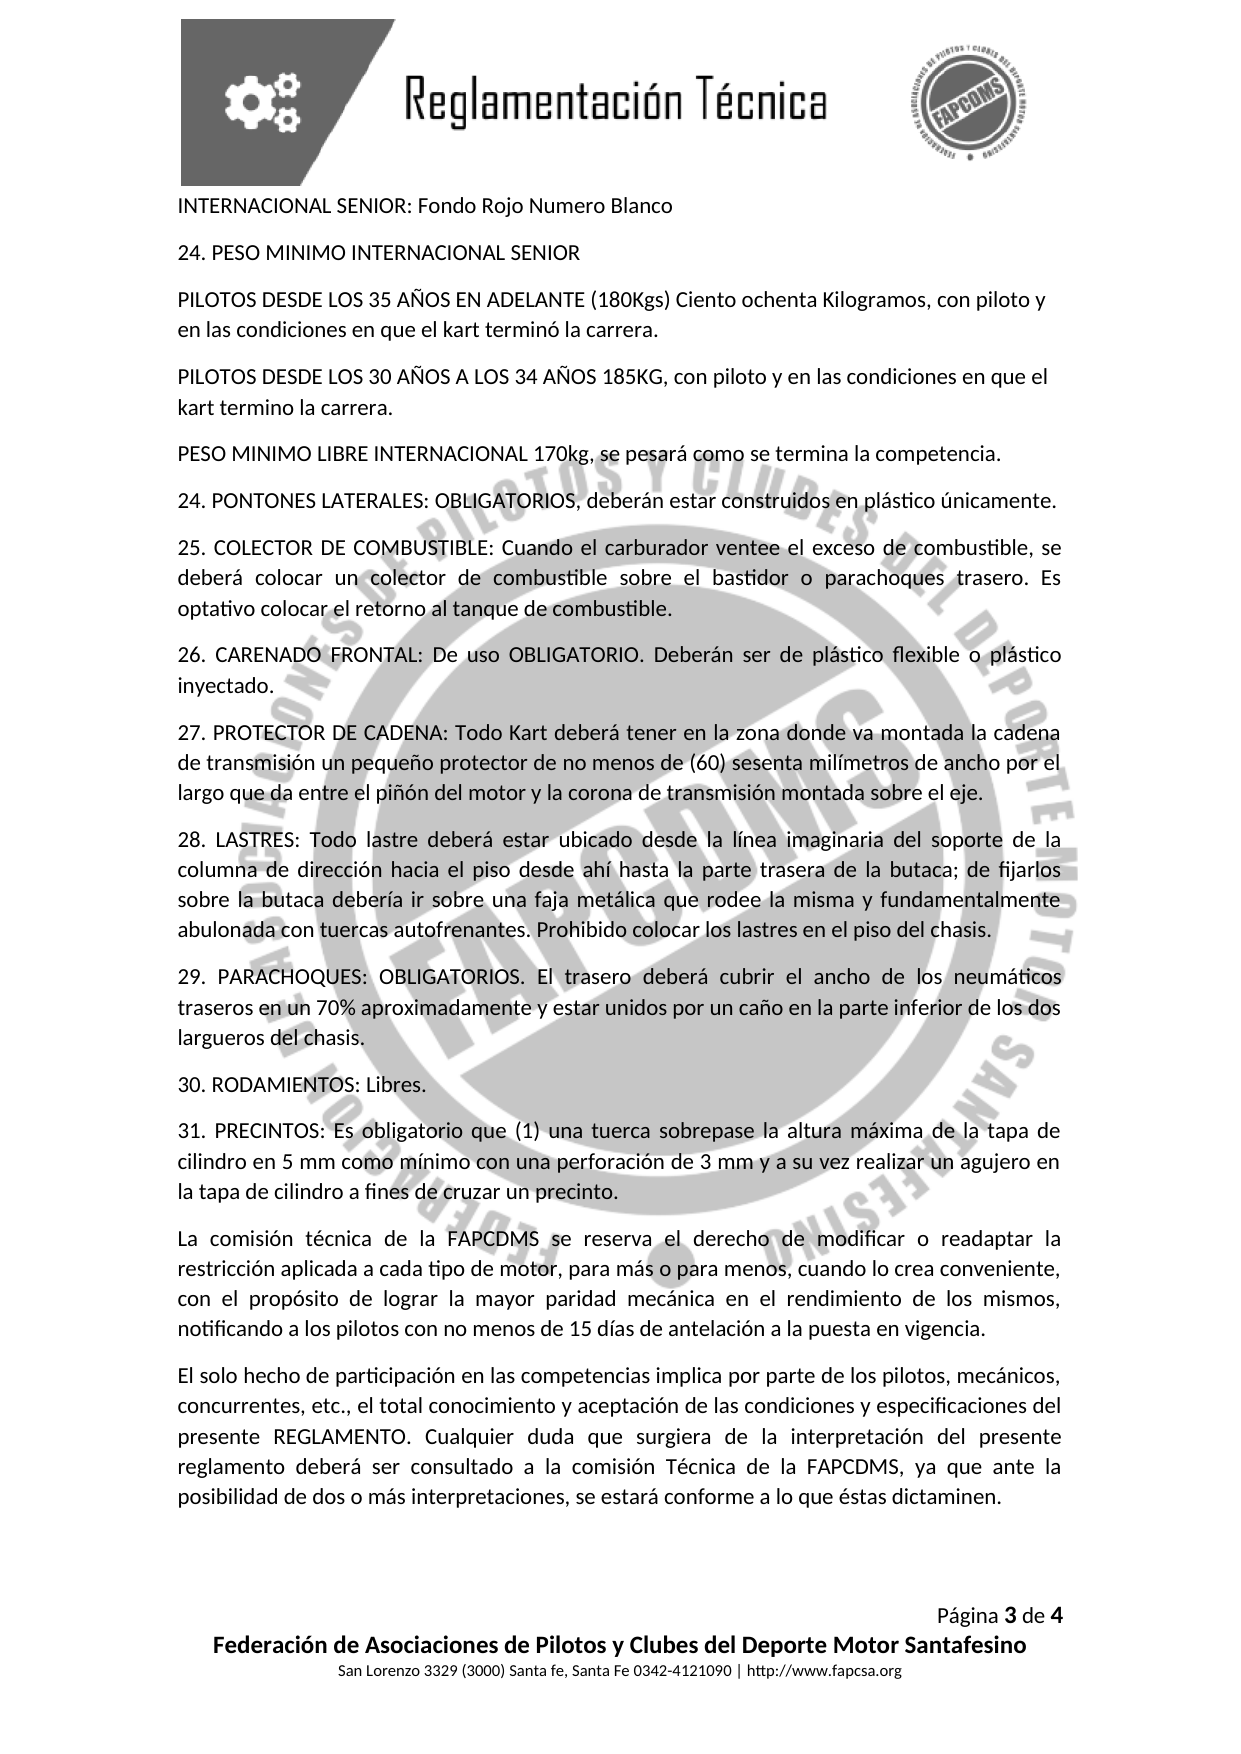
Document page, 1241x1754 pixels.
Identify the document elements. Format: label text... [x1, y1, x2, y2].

picture [137, 443, 1103, 1303]
text 29. PARACHOQUES: OBLIGATORIOS. El trasero deberá cubrir el ancho de los neumáticos traseros en un 70% aproximadamente y estar unidos por un caño en la parte inferior de los dos largueros del chasis. [177, 962, 1063, 1051]
text La comisión técnica de la FAPCDMS se reserva el derecho de modificar o readaptar la restricción aplicada a cada tipo de motor, para más o para menos, cuando lo crea conveniente, con el propósito de lograr la mayor paridad mecánica en el rendimiento de los mismos, notificando a los pilotos con no menos de 15 días de antelación a la puesta en vigencia. [177, 1224, 1063, 1342]
text 30. RODAMIENTOS: Libres. [177, 1070, 1063, 1098]
text PILOTOS DESDE LOS 35 AÑOS EN ADELANTE (180Kgs) Ciento ochenta Kilogramos, con piloto y en las condiciones en que el kart terminó la carrera. [177, 285, 1063, 343]
text 25. COLECTOR DE COMBUSTIBLE: Cuando el carburador ventee el exceso de combustible, se deberá colocar un colector de combustible sobre el bastidor o parachoques trasero. Es optativo colocar el retorno al tanque de combustible. [177, 533, 1063, 622]
picture [177, 18, 1063, 148]
text PILOTOS DESDE LOS 30 AÑOS A LOS 34 AÑOS 185KG, con piloto y en las condiciones en que el kart termino la carrera. [177, 362, 1063, 421]
text PESO MINIMO LIBRE INTERNACIONAL 170kg, se pesará como se termina la competencia. [177, 439, 1063, 467]
text 24. PONTONES LATERALES: OBLIGATORIOS, deberán estar construidos en plástico únicamente. [177, 486, 1063, 514]
text 26. CARENADO FRONTAL: De uso OBLIGATORIO. Deberán ser de plástico flexible o plástico inyectado. [177, 641, 1063, 699]
text 31. PRECINTOS: Es obligatorio que (1) una tuerca sobrepase la altura máxima de la tapa de cilindro en 5 mm como mínimo con una perforación de 3 mm y a su vez realizar un agujero en la tapa de cilindro a fines de cruzar un precinto. [177, 1117, 1063, 1205]
text INTERNACIONAL SENIOR: Fondo Rojo Numero Blanco [177, 148, 1063, 219]
text 27. PROTECTOR DE CADENA: Todo Kart deberá tener en la zona donde va montada la cadena de transmisión un pequeño protector de no menos de (60) sesenta milímetros de ancho por el largo que da entre el piñón del motor y la corona de transmisión montada sobre el eje. [177, 718, 1063, 806]
text El solo hecho de participación en las competencias implica por parte de los pilotos, mecánicos, concurrentes, etc., el total conocimiento y aceptación de las condiciones y especificaciones del presente REGLAMENTO. Cualquier duda que surgiera de la interpretación del presente reglamento deberá ser consultado a la comisión Técnica de la FAPCDMS, ya que ante la posibilidad de dos o más interpretaciones, se estará conforme a lo que éstas dictaminen. [177, 1361, 1063, 1510]
text 24. PESO MINIMO INTERNACIONAL SENIOR [177, 238, 1063, 266]
text 28. LASTRES: Todo lastre deberá estar ubicado desde la línea imaginaria del soporte de la columna de dirección hacia el piso desde ahí hasta la parte trasera de la butaca; de fijarlos sobre la butaca debería ir sobre una faja metálica que rodee la misma y fundamentalmente abulonada con tuercas autofrenantes. Prohibido colocar los lastres en el piso del chasis. [177, 825, 1063, 943]
